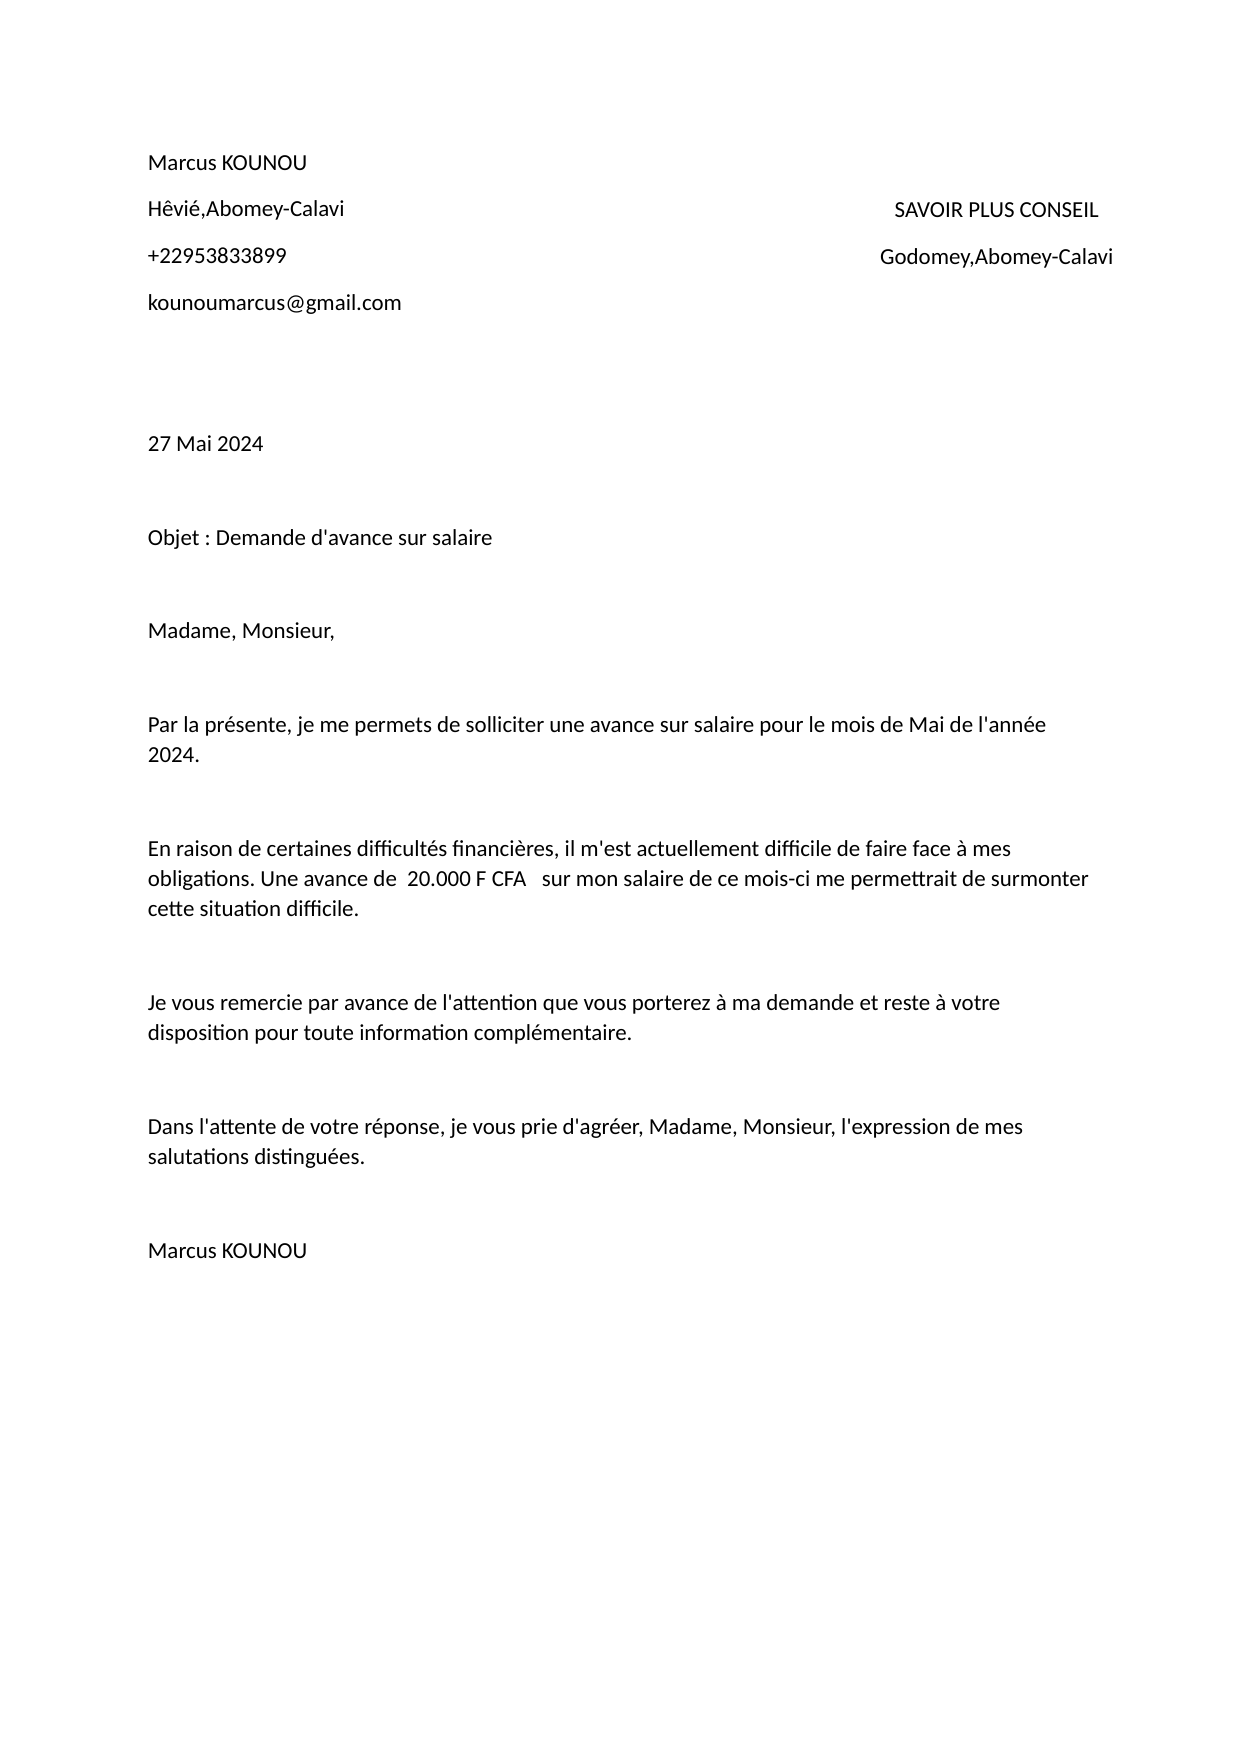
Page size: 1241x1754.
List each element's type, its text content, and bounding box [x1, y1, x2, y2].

text Marcus KOUNOU [148, 148, 1093, 176]
text Dans l'attente de votre réponse, je vous prie d'agréer, Madame, Monsieur, l'expression de mes salutations distinguées. [148, 1112, 1093, 1170]
text Hêvié,Abomey-Calavi [148, 194, 1093, 222]
text En raison de certaines difficultés financières, il m'est actuellement difficile de faire face à mes obligations. Une avance de 20.000 F CFA sur mon salaire de ce mois-ci me permettrait de surmonter cette situation difficile. [148, 834, 1093, 922]
text 27 Mai 2024 [148, 429, 1093, 457]
text Objet : Demande d'avance sur salaire [148, 523, 1093, 551]
text kounoumarcus@gmail.com [148, 288, 1093, 316]
text +22953833899 [148, 241, 1093, 269]
text Marcus KOUNOU [148, 1236, 1093, 1264]
text Je vous remercie par avance de l'attention que vous porterez à ma demande et reste à votre disposition pour toute information complémentaire. [148, 988, 1093, 1046]
text Par la présente, je me permets de solliciter une avance sur salaire pour le mois de Mai de l'année 2024. [148, 710, 1093, 768]
text Madame, Monsieur, [148, 616, 1093, 644]
